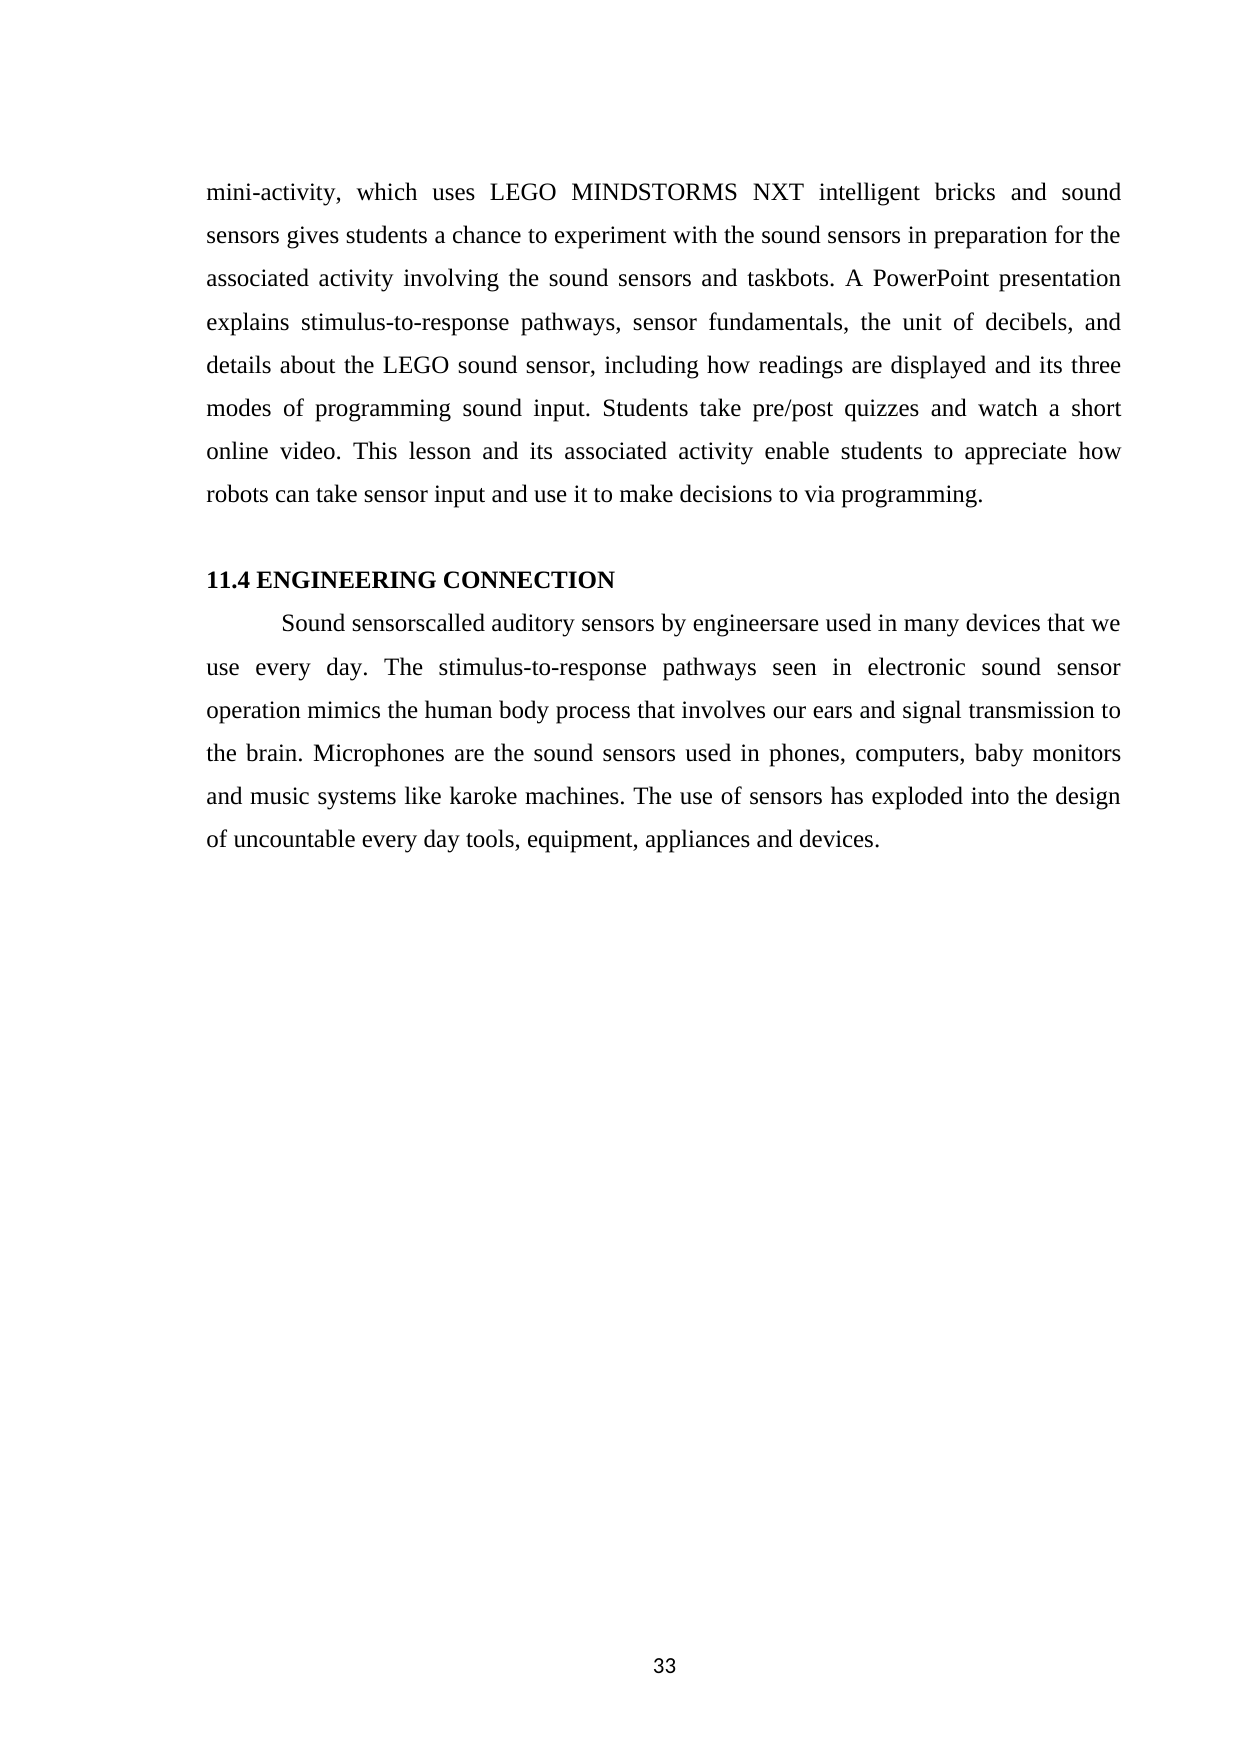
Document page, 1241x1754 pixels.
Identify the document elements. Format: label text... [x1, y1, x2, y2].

text Sound sensorscalled auditory sensors by engineersare used in many devices that we use every day. The stimulus-to-response pathways seen in electronic sound sensor operation mimics the human body process that involves our ears and signal transmission to the brain. Microphones are the sound sensors used in phones, computers, baby monitors and music systems like karoke machines. The use of sensors has exploded into the design of uncountable every day tools, equipment, appliances and devices. [206, 608, 1122, 853]
subtitle 11.4 ENGINEERING CONNECTION [206, 565, 1122, 594]
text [206, 177, 1122, 508]
